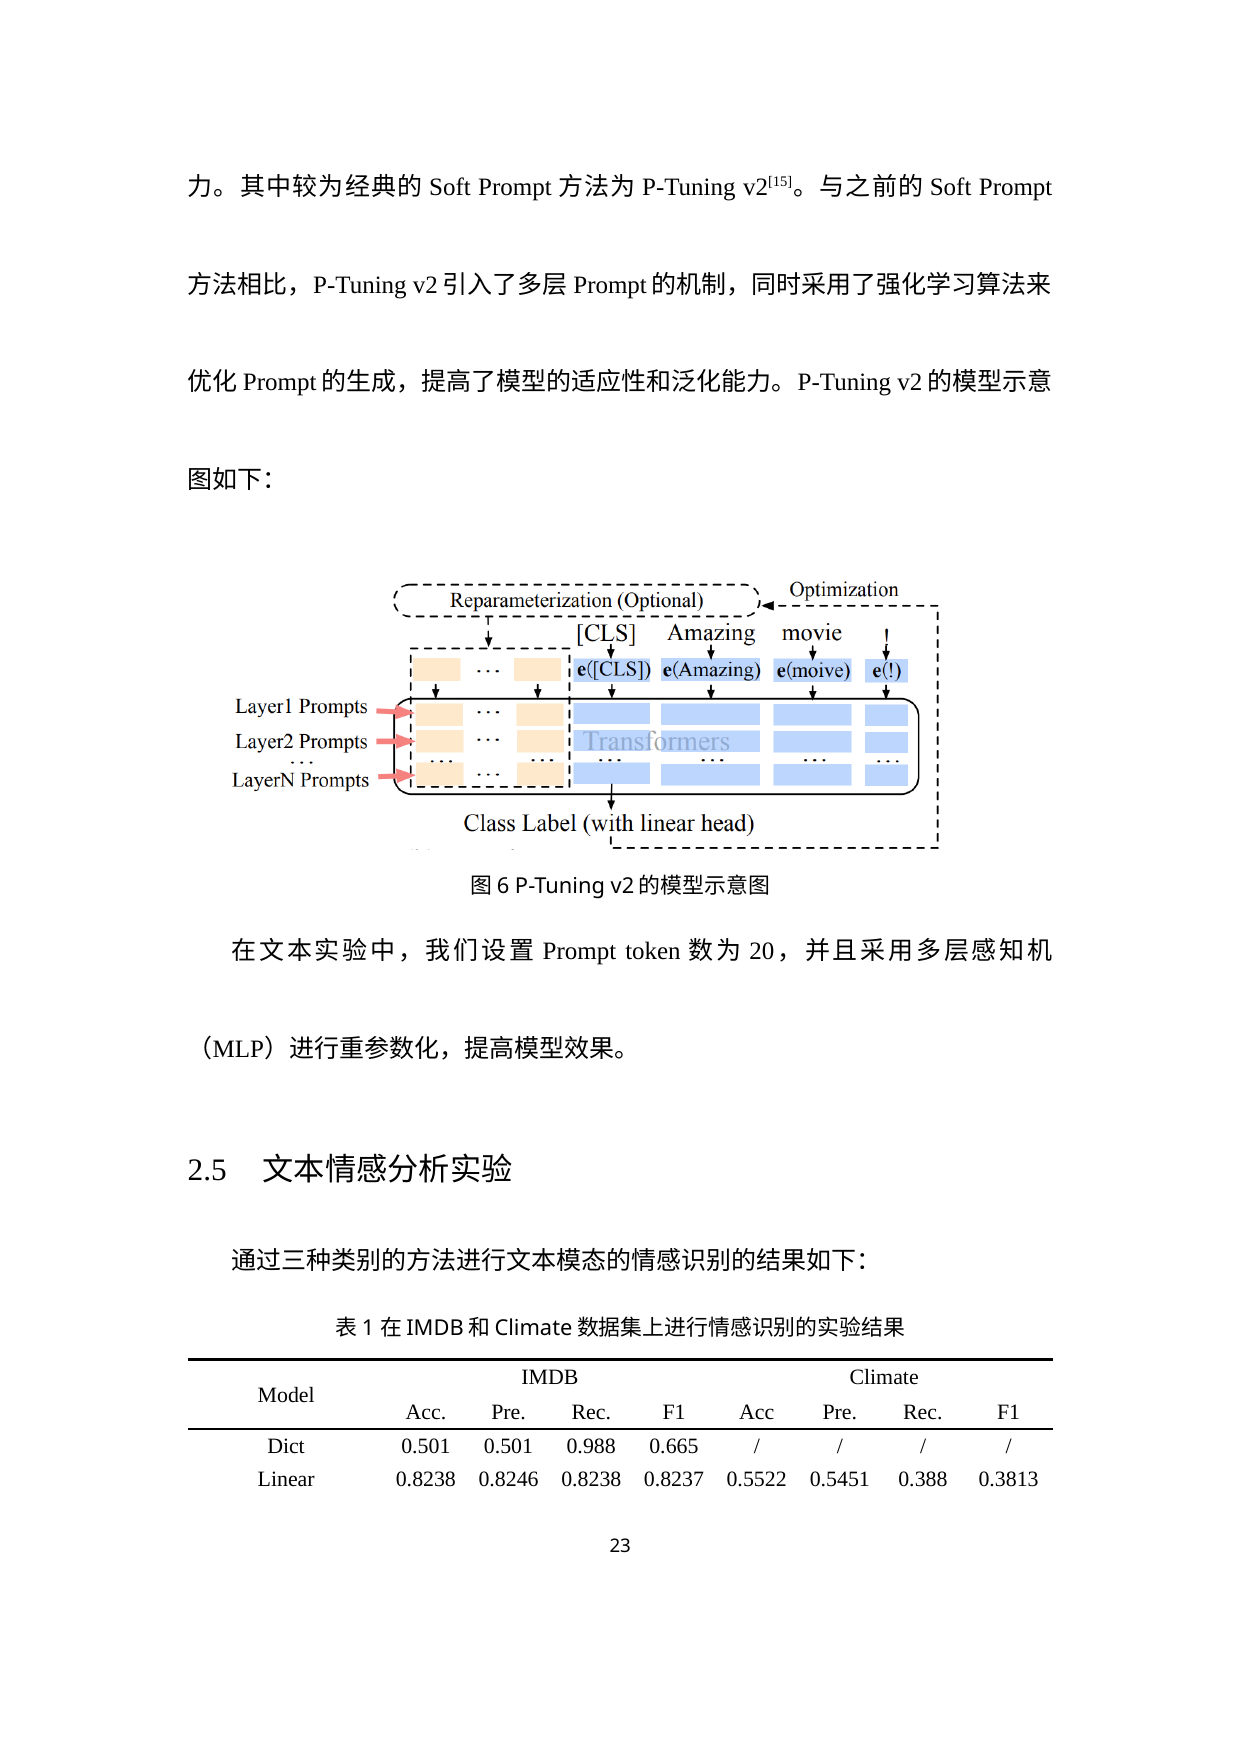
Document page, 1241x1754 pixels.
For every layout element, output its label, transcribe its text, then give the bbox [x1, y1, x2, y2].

table_cell / [881, 1430, 964, 1462]
table_cell Rec. [881, 1393, 964, 1428]
table_cell 0.8237 [633, 1462, 715, 1495]
table_cell / [798, 1430, 881, 1462]
table_cell Pre. [467, 1393, 550, 1428]
text 在文本实验中，我们设置Prompt token数为20，并且采用多层感知机（MLP）进行重参数化，提高模型效果。 [187, 916, 1053, 1079]
table_header Climate [715, 1361, 1053, 1393]
table_cell Acc [715, 1393, 798, 1428]
table_cell 0.8246 [467, 1462, 550, 1495]
table_cell 0.8238 [550, 1462, 632, 1495]
text 通过三种类别的方法进行文本模态的情感识别的结果如下： [187, 1226, 1053, 1291]
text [187, 152, 1053, 510]
table_cell 0.665 [633, 1430, 715, 1462]
table_cell 0.988 [550, 1430, 632, 1462]
text 表1 在IMDB和Climate数据集上进行情感识别的实验结果 [187, 1309, 1053, 1342]
text 文本情感分析实验 [187, 1147, 1053, 1188]
table_cell Rec. [550, 1393, 632, 1428]
table_cell / [715, 1430, 798, 1462]
table_cell 0.5522 [715, 1462, 798, 1495]
table_cell 0.3885 [881, 1462, 964, 1495]
table_header Model [188, 1361, 384, 1428]
table_cell 0.5451 [798, 1462, 881, 1495]
text 图6 P-Tuning v2的模型示意图 [187, 868, 1053, 900]
table_cell 0.8238 [384, 1462, 467, 1495]
table_cell / [964, 1430, 1053, 1462]
table_cell F1 [633, 1393, 715, 1428]
table_cell 0.501 [467, 1430, 550, 1462]
table_cell Dict [188, 1430, 384, 1462]
table_cell 0.501 [384, 1430, 467, 1462]
table_header IMDB [384, 1361, 715, 1393]
table_cell F1 [964, 1393, 1053, 1428]
picture [231, 528, 947, 850]
table_cell Pre. [798, 1393, 881, 1428]
table_cell Acc. [384, 1393, 467, 1428]
table_cell 0.3813 [964, 1462, 1053, 1495]
table_cell Linear [188, 1462, 384, 1495]
